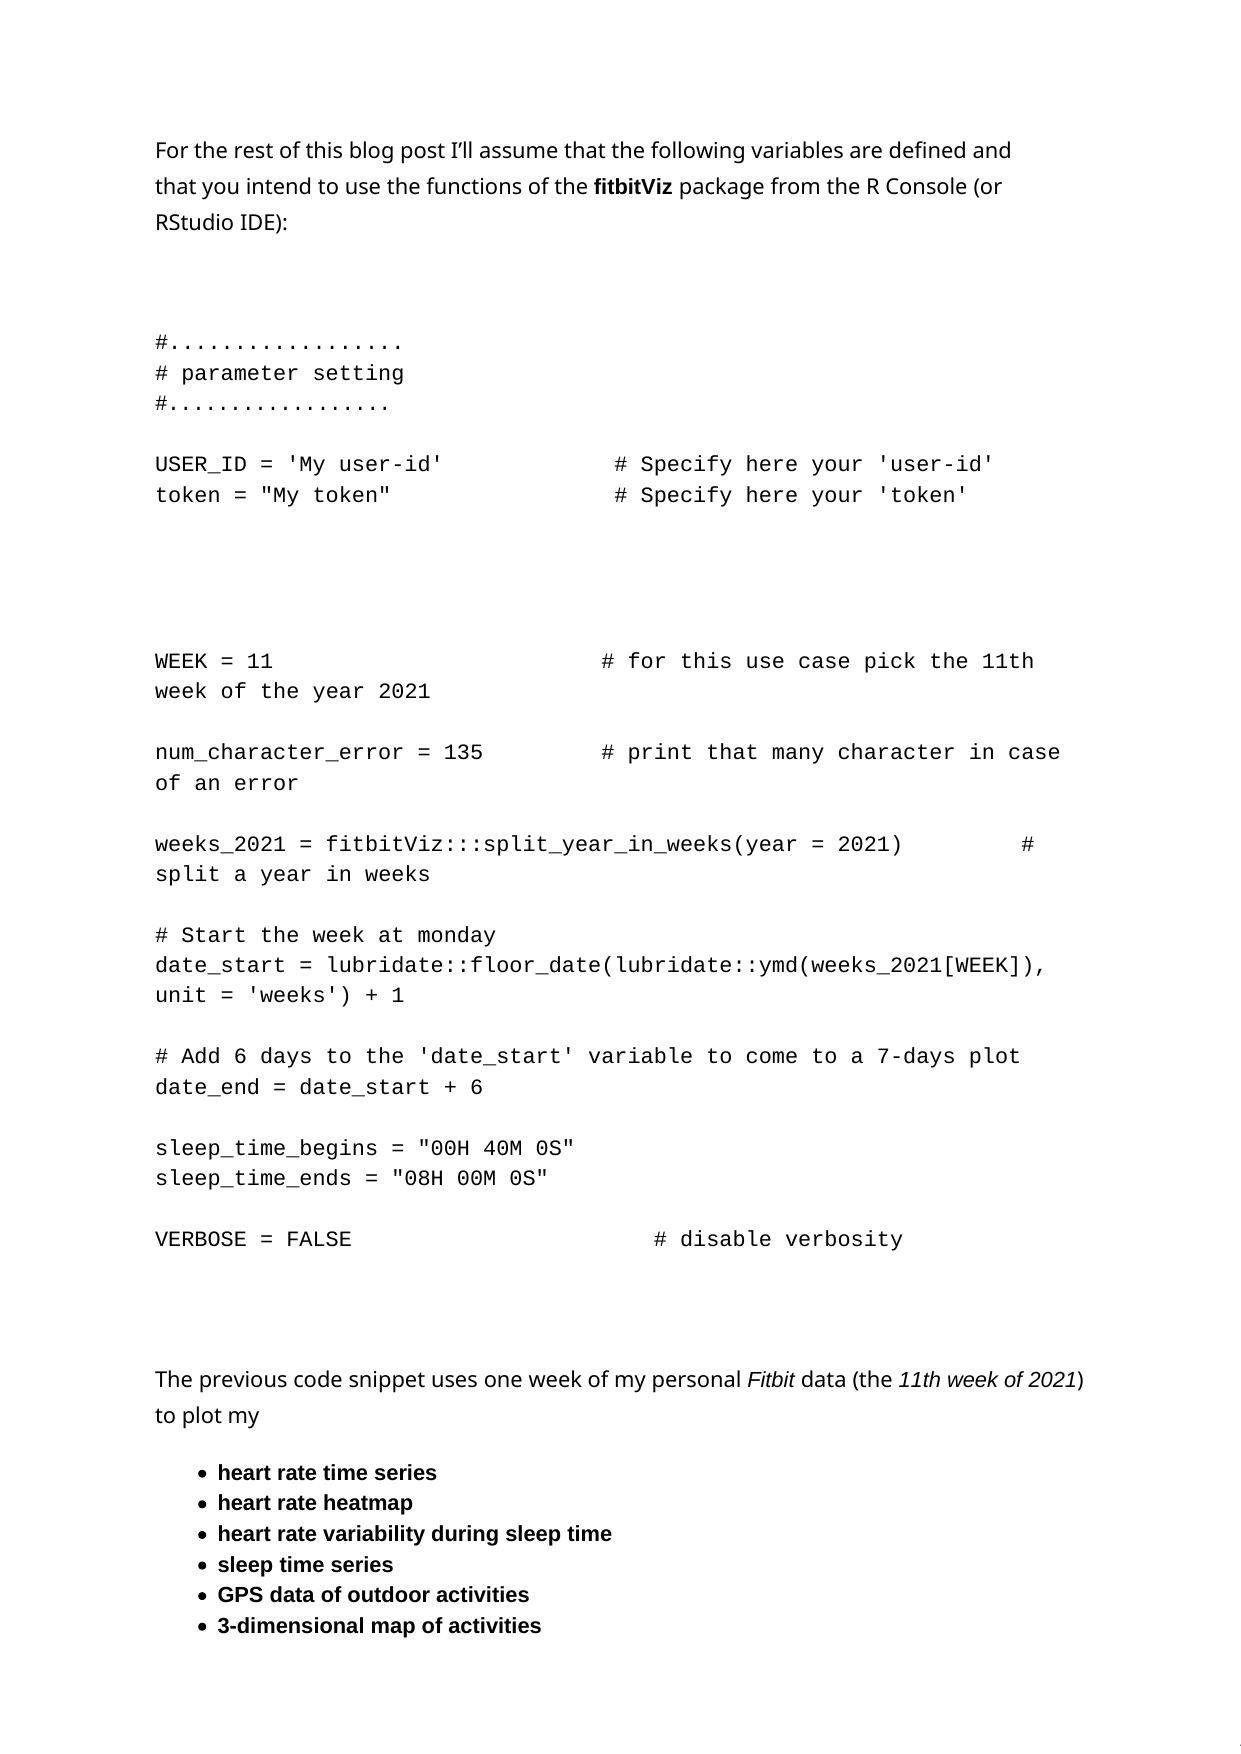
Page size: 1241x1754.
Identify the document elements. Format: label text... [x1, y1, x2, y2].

text token = "My token" # Specify here your 'token' [155, 484, 1098, 509]
text #.................. [155, 331, 1098, 356]
text # Add 6 days to the 'date_start' variable to come to a 7-days plot date_end = date_start + 6 [155, 1046, 1023, 1101]
text USER_ID = 'My user-id' # Specify here your 'user-id' [155, 453, 1098, 478]
text # parameter setting #.................. [155, 362, 406, 417]
text WEEK = 11 # for this use case pick the 11th week of the year 2021 [155, 650, 1034, 705]
text num_character_error = 135 # print that many character in case of an error [155, 742, 1060, 797]
text heart rate variability during sleep time sleep time series [217, 1521, 614, 1577]
text # Start the week at monday [155, 924, 1070, 949]
text VERBOSE = FALSE # disable verbosity [155, 1228, 1098, 1253]
text GPS data of outdoor activities 3-dimensional map of activities [217, 1582, 542, 1638]
text sleep_time_begins = "00H 40M 0S" sleep_time_ends = "08H 00M 0S" [155, 1137, 576, 1192]
text The previous code snippet uses one week of my personal Fitbit data (the 11th week of 2021) to plot my [155, 1364, 1098, 1429]
text date_start = lubridate::floor_date(lubridate::ymd(weeks_2021[WEEK]), unit = 'weeks') + 1 [155, 954, 1070, 1009]
text weeks_2021 = fitbitViz:::split_year_in_weeks(year = 2021) # split a year in weeks [155, 833, 1034, 888]
text For the rest of this blog post I’ll assume that the following variables are defined and that you intend to use the functions of the fitbitViz package from the R Console (or RStudio IDE): [155, 135, 1043, 237]
text heart rate time series heart rate heatmap [217, 1460, 439, 1515]
